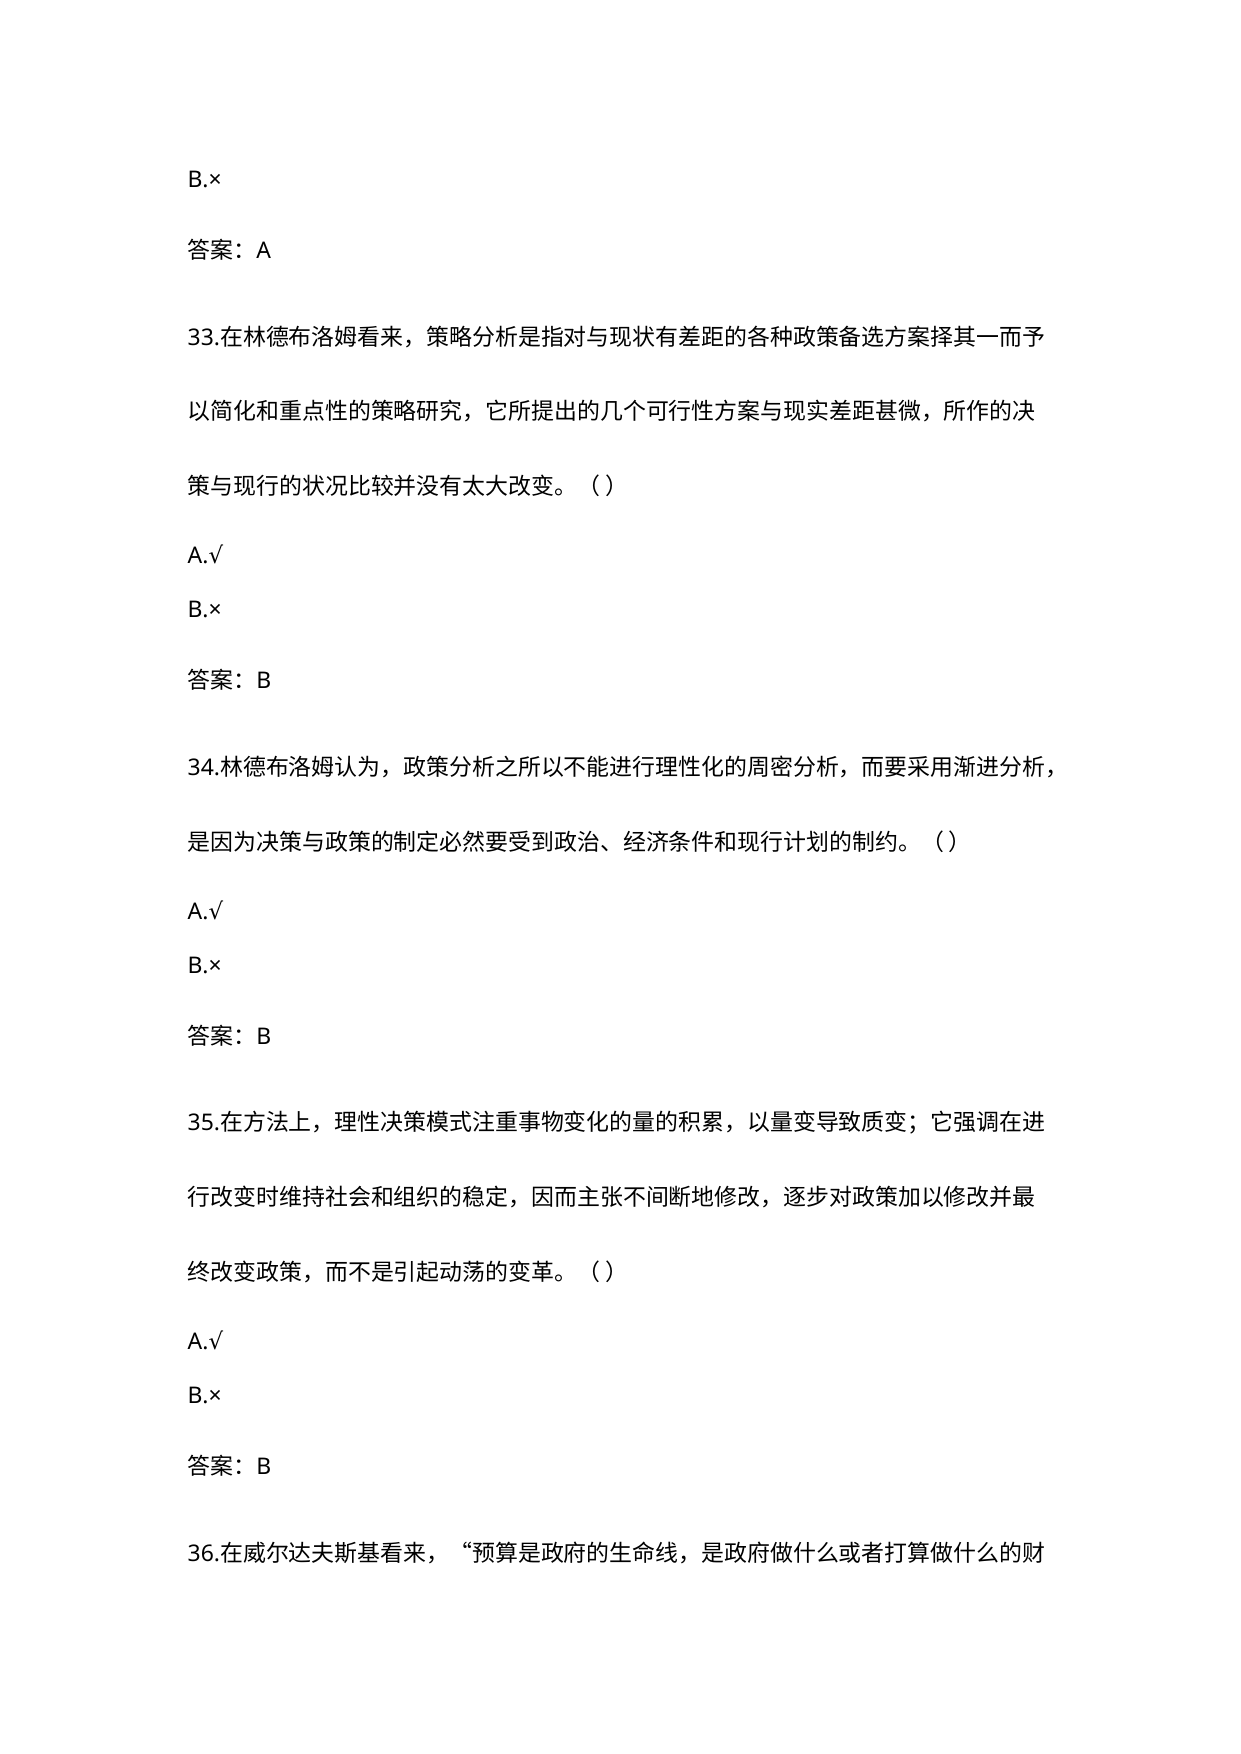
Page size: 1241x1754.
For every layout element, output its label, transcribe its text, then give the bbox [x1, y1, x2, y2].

text 答案：B [187, 1002, 1053, 1067]
text A.√ [187, 1324, 1053, 1357]
text A.√ [187, 894, 1053, 927]
text 答案：B [187, 1432, 1053, 1497]
text A.√ [187, 538, 1053, 571]
text B.× [187, 948, 1053, 980]
text B.× [187, 162, 1053, 194]
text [187, 1519, 1053, 1584]
text 33.在林德布洛姆看来，策略分析是指对与现状有差距的各种政策备选方案择其一而予以简化和重点性的策略研究，它所提出的几个可行性方案与现实差距甚微，所作的决策与现行的状况比较并没有太大改变。（ ） [187, 302, 1053, 517]
text 34.林德布洛姆认为，政策分析之所以不能进行理性化的周密分析，而要采用渐进分析，是因为决策与政策的制定必然要受到政治、经济条件和现行计划的制约。（ ） [187, 733, 1053, 872]
text 答案：A [187, 216, 1053, 281]
text B.× [187, 1378, 1053, 1411]
text 答案：B [187, 646, 1053, 711]
text B.× [187, 592, 1053, 625]
text 35.在方法上，理性决策模式注重事物变化的量的积累，以量变导致质变；它强调在进行改变时维持社会和组织的稳定，因而主张不间断地修改，逐步对政策加以修改并最终改变政策，而不是引起动荡的变革。（ ） [187, 1088, 1053, 1303]
